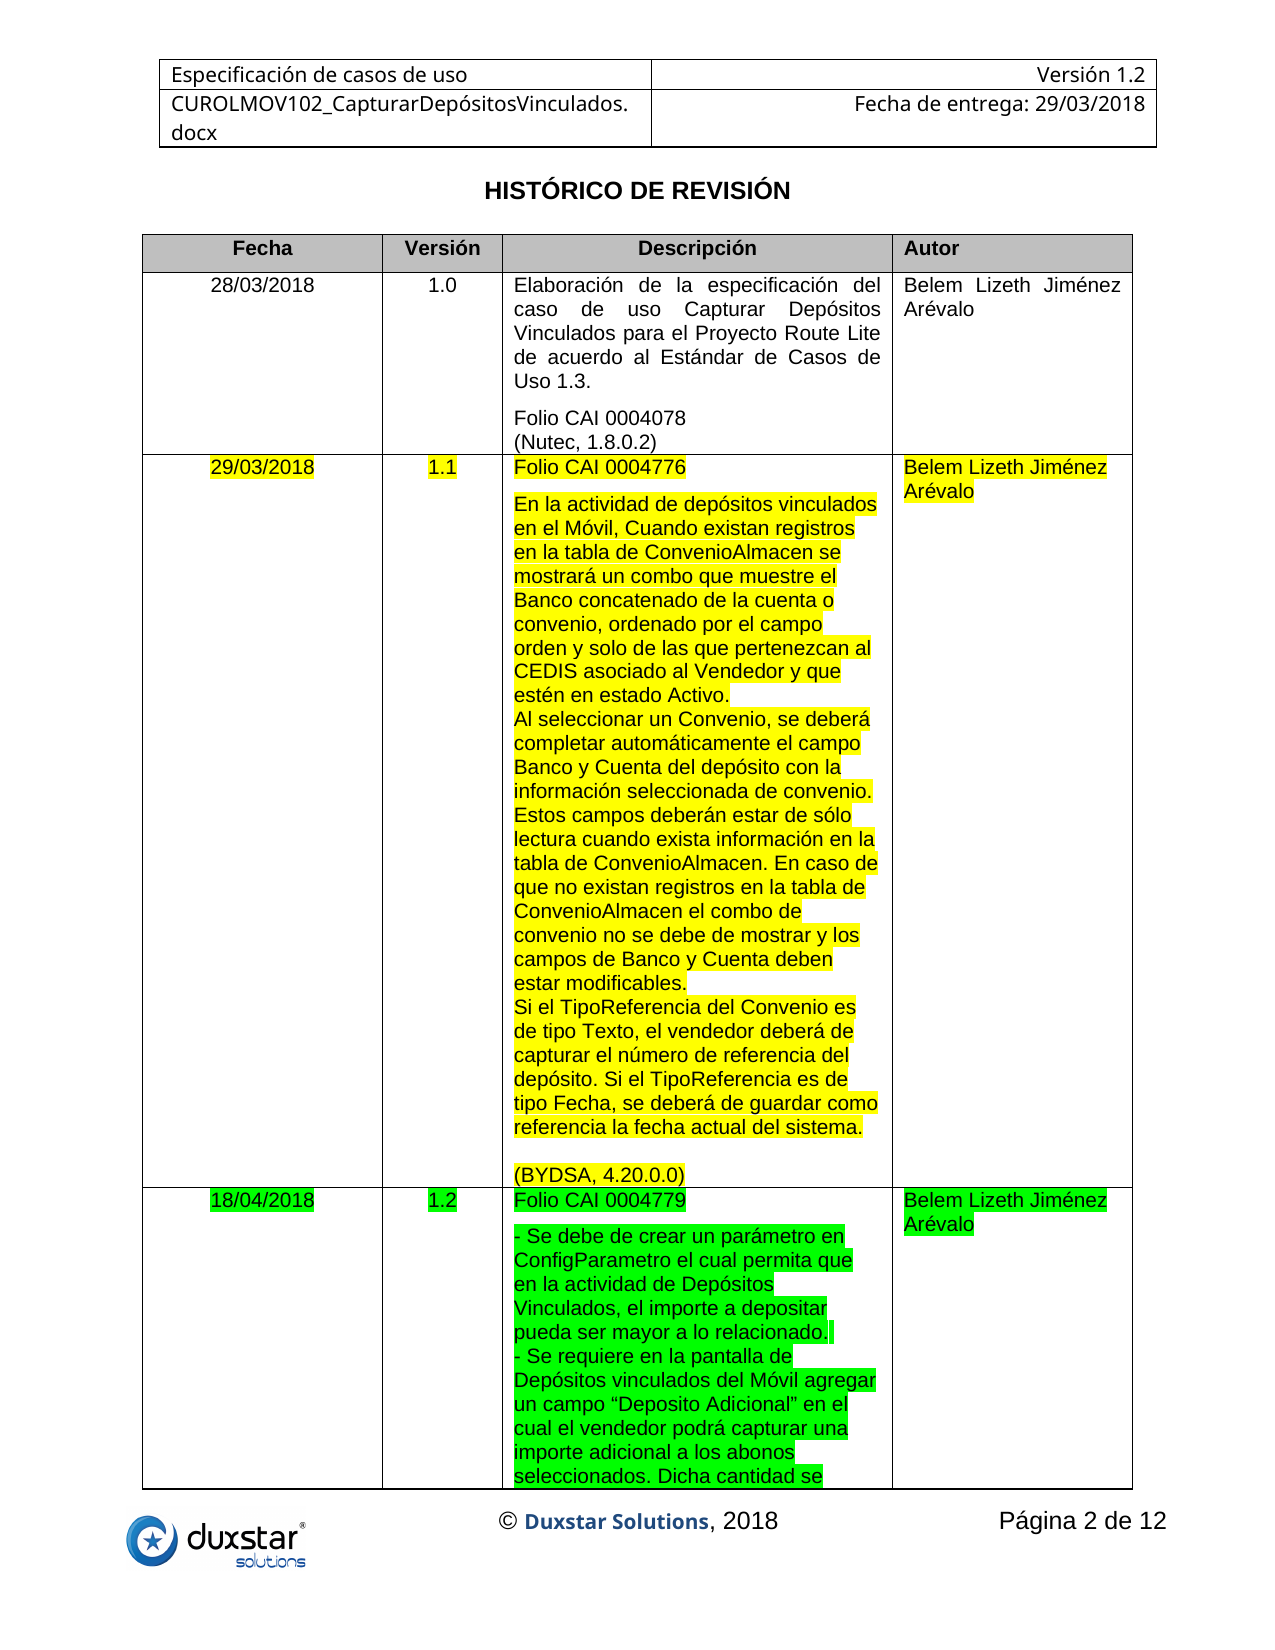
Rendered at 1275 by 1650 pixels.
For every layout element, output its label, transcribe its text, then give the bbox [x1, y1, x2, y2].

table_cell 1.0 [383, 273, 502, 453]
table_cell Folio CAI 0004776 En la actividad de depósitos vinculados en el Móvil, Cuando existan registros en la tabla de ConvenioAlmacen se mostrará un combo que muestre el Banco concatenado de la cuenta o convenio, ordenado por el campo orden y solo de las que pertenezcan al CEDIS asociado al Vendedor y que estén en estado Activo. Al seleccionar un Convenio, se deberá completar automáticamente el campo Banco y Cuenta del depósito con la información seleccionada de convenio. Estos campos deberán estar de sólo lectura cuando exista información en la tabla de ConvenioAlmacen. En caso de que no existan registros en la tabla de ConvenioAlmacen el combo de convenio no se debe de mostrar y los campos de Banco y Cuenta deben estar modificables. Si el TipoReferencia del Convenio es de tipo Texto, el vendedor deberá de capturar el número de referencia del depósito. Si el TipoReferencia es de tipo Fecha, se deberá de guardar como referencia la fecha actual del sistema. (BYDSA, 4.20.0.0) [503, 455, 892, 1186]
picture [126, 1506, 306, 1571]
table_header Descripción [503, 235, 892, 272]
table_cell Belem Lizeth Jiménez Arévalo [893, 1188, 1132, 1488]
table_cell Belem Lizeth Jiménez Arévalo [893, 273, 1132, 453]
table_cell Elaboración de la especificación del caso de uso Capturar Depósitos Vinculados para el Proyecto Route Lite de acuerdo al Estándar de Casos de Uso 1.3. Folio CAI 0004078 (Nutec, 1.8.0.2) [503, 273, 892, 453]
table_header Fecha [143, 235, 382, 272]
table_cell Belem Lizeth Jiménez Arévalo [893, 455, 1132, 1186]
table_cell 28/03/2018 [143, 273, 382, 453]
table_cell 29/03/2018 [143, 455, 382, 1186]
text HISTÓRICO DE REVISIÓN [118, 176, 1157, 205]
table_cell 1.2 [383, 1188, 502, 1488]
table_header Autor [893, 235, 1132, 272]
table_cell 18/04/2018 [143, 1188, 382, 1488]
table_cell 1.1 [383, 455, 502, 1186]
table_header Versión [383, 235, 502, 272]
